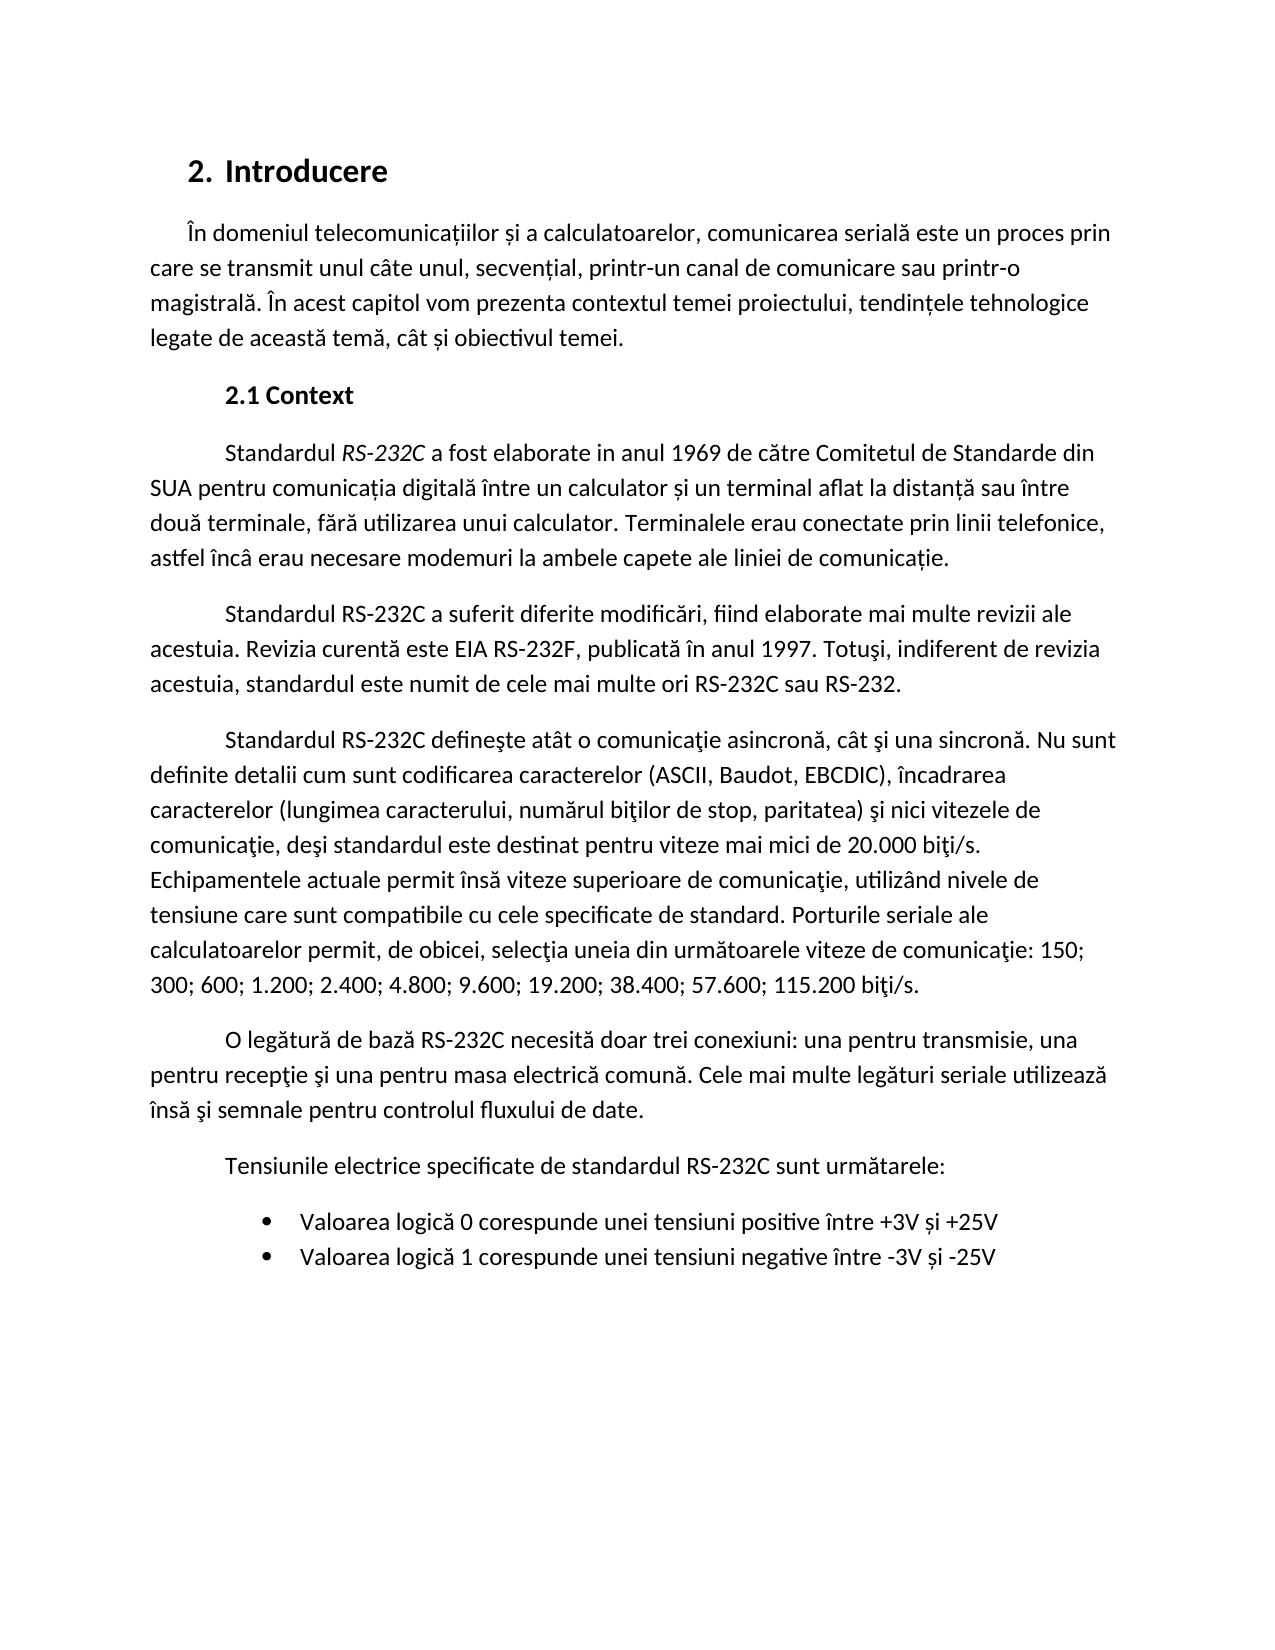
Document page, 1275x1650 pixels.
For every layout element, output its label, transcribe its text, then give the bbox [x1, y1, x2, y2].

list Context [225, 378, 1125, 411]
text O legătură de bază RS-232C necesită doar trei conexiuni: una pentru transmisie, una pentru recepţie şi una pentru masa electrică comună. Cele mai multe legături seriale utilizează însă şi semnale pentru controlul fluxului de date. [150, 1025, 1125, 1125]
text Tensiunile electrice specificate de standardul RS-232C sunt următarele: [150, 1151, 1125, 1181]
text Standardul RS-232C a suferit diferite modificări, fiind elaborate mai multe revizii ale acestuia. Revizia curentă este EIA RS-232F, publicată în anul 1997. Totuşi, indiferent de revizia acestuia, standardul este numit de cele mai multe ori RS-232C sau RS-232. [150, 598, 1125, 698]
list Valoarea logică 0 corespunde unei tensiuni positive între +3V și +25V [262, 1206, 1125, 1237]
text În domeniul telecomunicațiilor și a calculatoarelor, comunicarea serială este un proces prin care se transmit unul câte unul, secvențial, printr-un canal de comunicare sau printr-o magistrală. În acest capitol vom prezenta contextul temei proiectului, tendințele tehnologice legate de această temă, cât și obiectivul temei. [150, 218, 1125, 353]
text Standardul RS-232C a fost elaborate in anul 1969 de către Comitetul de Standarde din SUA pentru comunicația digitală între un calculator și un terminal aflat la distanță sau între două terminale, fără utilizarea unui calculator. Terminalele erau conectate prin linii telefonice, astfel încâ erau necesare modemuri la ambele capete ale liniei de comunicație. [150, 437, 1125, 573]
text Standardul RS-232C defineşte atât o comunicaţie asincronă, cât şi una sincronă. Nu sunt definite detalii cum sunt codificarea caracterelor (ASCII, Baudot, EBCDIC), încadrarea caracterelor (lungimea caracterului, numărul biţilor de stop, paritatea) şi nici vitezele de comunicaţie, deşi standardul este destinat pentru viteze mai mici de 20.000 biţi/s. Echipamentele actuale permit însă viteze superioare de comunicaţie, utilizând nivele de tensiune care sunt compatibile cu cele specificate de standard. Porturile seriale ale calculatoarelor permit, de obicei, selecţia uneia din următoarele viteze de comunicaţie: 150; 300; 600; 1.200; 2.400; 4.800; 9.600; 19.200; 38.400; 57.600; 115.200 biţi/s. [150, 724, 1125, 999]
list Valoarea logică 1 corespunde unei tensiuni negative între -3V și -25V [262, 1241, 1125, 1272]
list Introducere [187, 150, 1125, 191]
